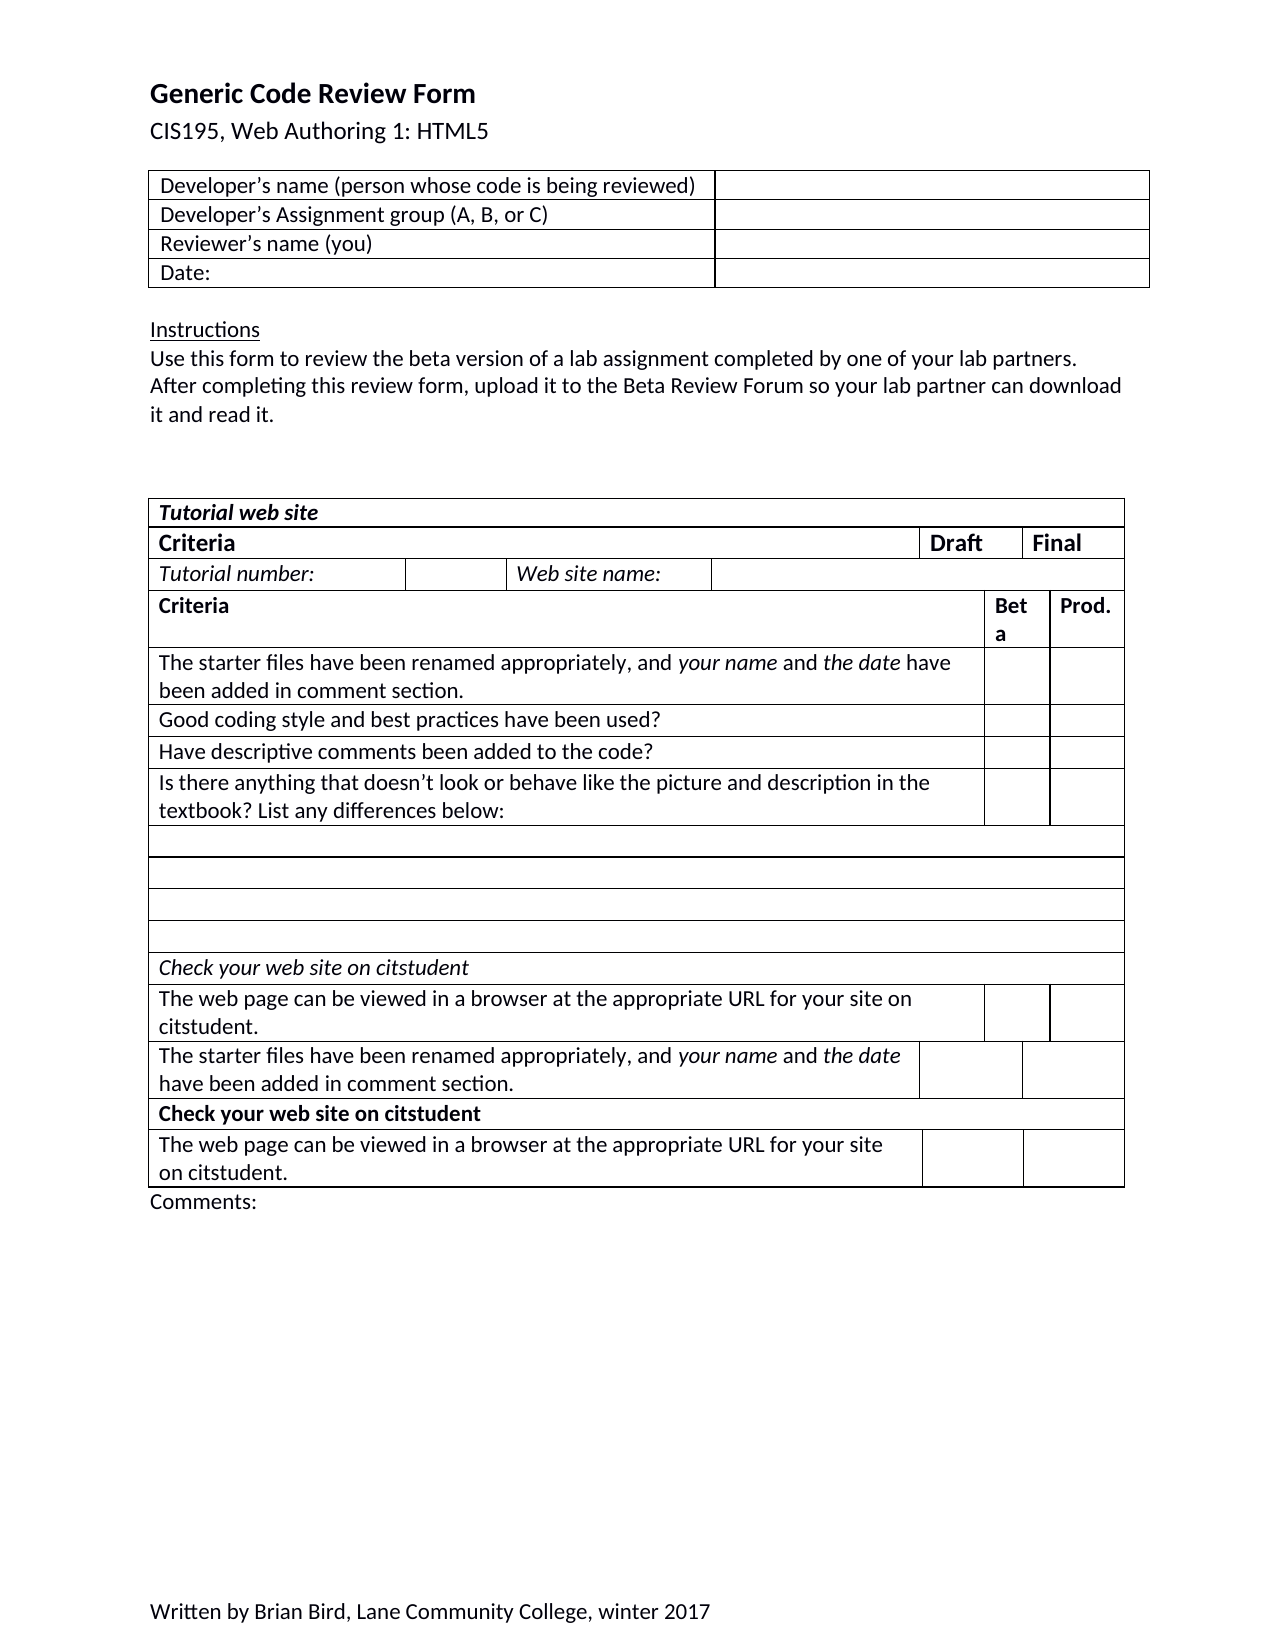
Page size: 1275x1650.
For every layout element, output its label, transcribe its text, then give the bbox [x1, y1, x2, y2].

table_cell The web page can be viewed in a browser at the appropriate URL for your site on citstudent. [149, 1130, 922, 1186]
table_cell [985, 737, 1049, 767]
table_cell [149, 889, 1124, 920]
table_cell Check your web site on citstudent [149, 953, 1124, 983]
table_cell [1051, 705, 1124, 736]
table_cell The starter files have been renamed appropriately, and your name and the date have been added in comment section. [149, 1042, 919, 1098]
table_cell Criteria [149, 528, 919, 558]
table_cell [985, 769, 1049, 824]
table_cell [406, 559, 506, 590]
table_cell Reviewer’s name (you) [149, 230, 714, 257]
table_cell [716, 259, 1149, 287]
table_cell [1051, 985, 1124, 1041]
text Comments: [150, 1188, 1125, 1216]
table_cell Tutorial number: [149, 559, 405, 590]
table_cell Have descriptive comments been added to the code? [149, 737, 984, 767]
table_cell [1023, 1042, 1124, 1098]
table_cell Web site name: [507, 559, 711, 590]
table_cell [923, 1130, 1023, 1186]
table_cell [149, 858, 1124, 888]
table_cell Prod. [1051, 591, 1124, 647]
table_cell [149, 826, 1124, 856]
table_cell [920, 1042, 1022, 1098]
table_cell Date: [149, 259, 714, 287]
text Instructions Use this form to review the beta version of a lab assignment completed by one of your lab partners. After completing this review form, upload it to the Beta Review Forum so your lab partner can download it and read it. [150, 288, 1125, 428]
table_cell [149, 921, 1124, 952]
table_cell [716, 230, 1149, 257]
table_cell [985, 985, 1049, 1041]
table_cell The starter files have been renamed appropriately, and your name and the date have been added in comment section. [149, 648, 984, 704]
table_header Tutorial web site [149, 499, 1124, 526]
table_cell Is there anything that doesn’t look or behave like the picture and description in the textbook? List any differences below: [149, 769, 984, 824]
table_cell [1051, 769, 1124, 824]
table_header [716, 171, 1149, 199]
table_cell [712, 559, 1124, 590]
table_header Developer’s name (person whose code is being reviewed) [149, 171, 714, 199]
table_cell Criteria [149, 591, 984, 647]
table_cell Good coding style and best practices have been used? [149, 705, 984, 736]
table_cell [716, 200, 1149, 228]
table_cell Final [1023, 528, 1124, 558]
table_cell [985, 705, 1049, 736]
table_cell [985, 648, 1049, 704]
table_cell Beta [985, 591, 1049, 647]
table_cell [1051, 737, 1124, 767]
table_cell The web page can be viewed in a browser at the appropriate URL for your site on citstudent. [149, 985, 984, 1041]
table_cell Check your web site on citstudent [149, 1099, 1124, 1129]
table_cell Draft [920, 528, 1022, 558]
table_cell [1024, 1130, 1124, 1186]
table_cell [1051, 648, 1124, 704]
table_cell Developer’s Assignment group (A, B, or C) [149, 200, 714, 228]
